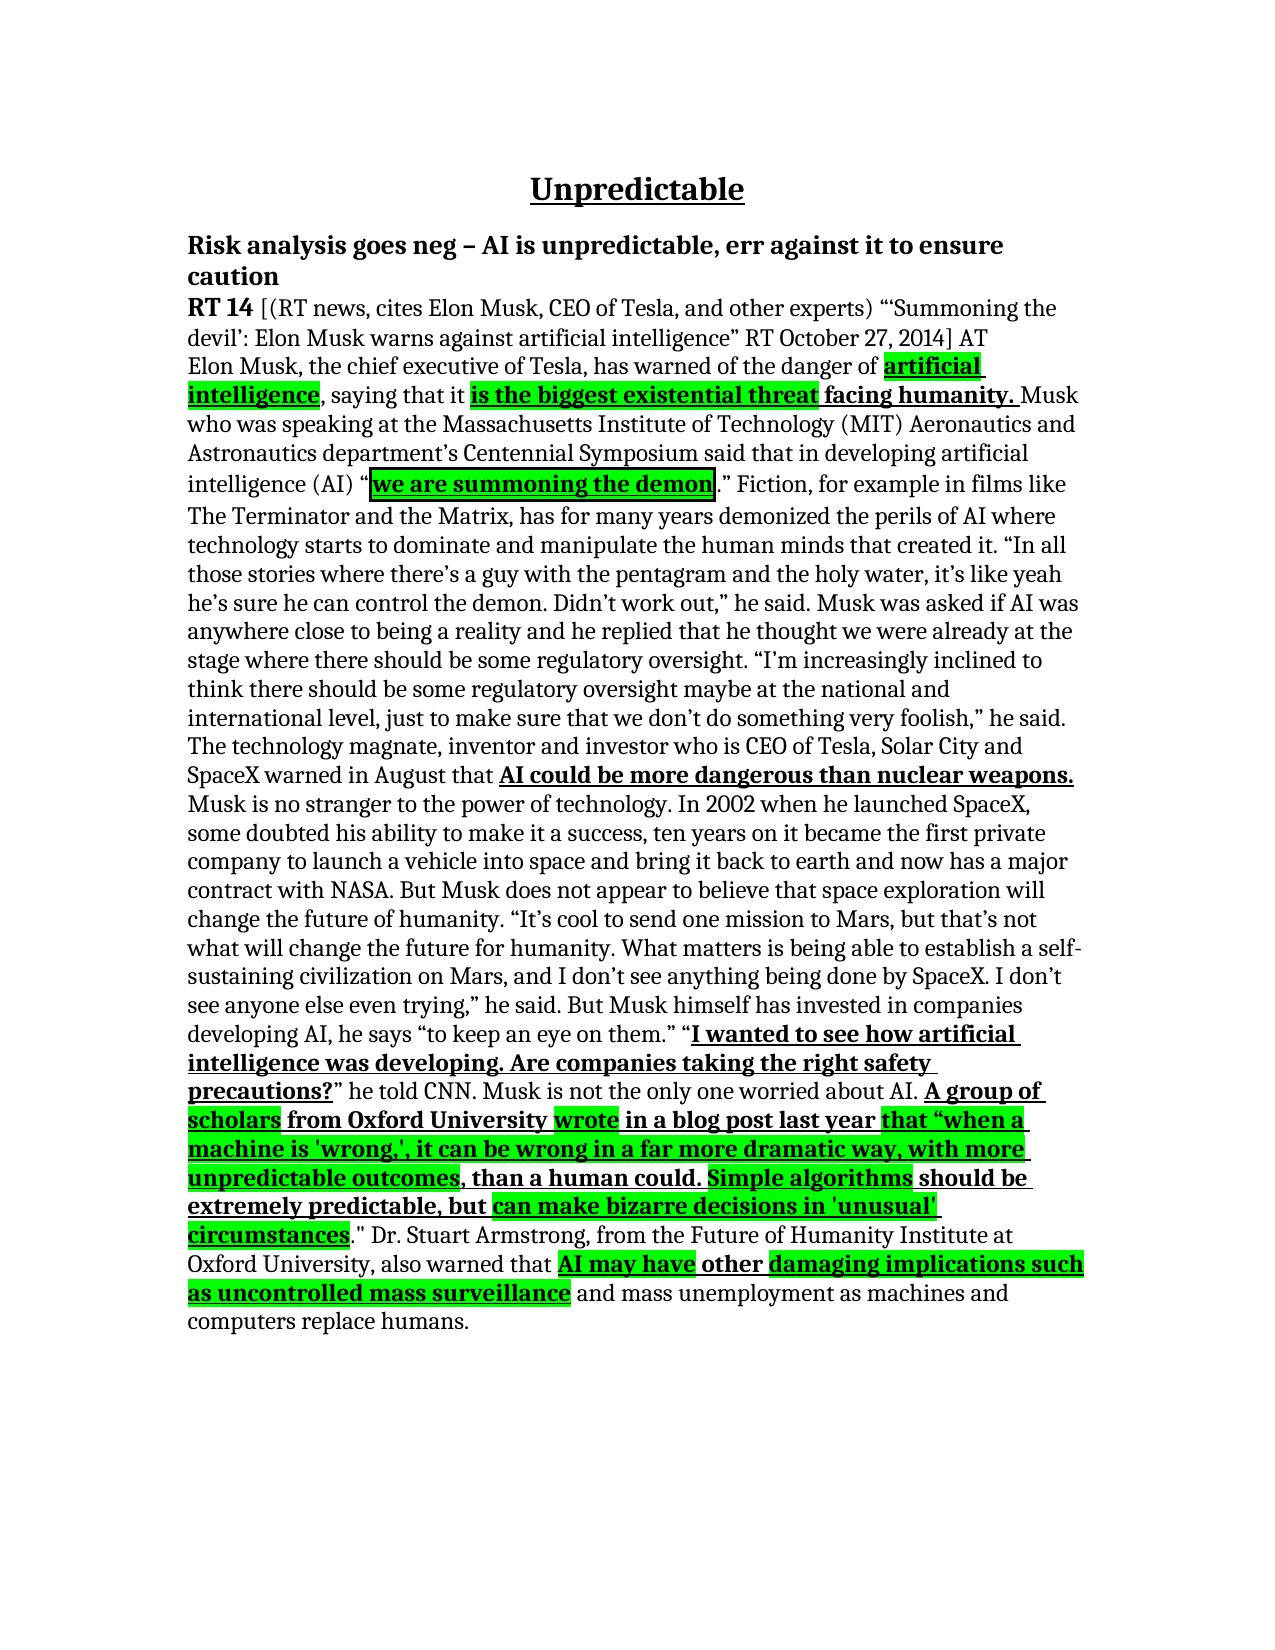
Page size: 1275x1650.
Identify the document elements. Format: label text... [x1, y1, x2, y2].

text RT 14 [(RT news, cites Elon Musk, CEO of Tesla, and other experts) “‘Summoning the devil’: Elon Musk warns against artificial intelligence” RT October 27, 2014] AT [187, 292, 1087, 352]
subtitle Unpredictable [187, 171, 1087, 209]
text Elon Musk, the chief executive of Tesla, has warned of the danger of artificial intelligence, saying that it is the biggest existential threat facing humanity. Musk who was speaking at the Massachusetts Institute of Technology (MIT) Aeronautics and Astronautics department’s Centennial Symposium said that in developing artificial intelligence (AI) “we are summoning the demon.” Fiction, for example in films like The Terminator and the Matrix, has for many years demonized the perils of AI where technology starts to dominate and manipulate the human minds that created it. “In all those stories where there’s a guy with the pentagram and the holy water, it’s like yeah he’s sure he can control the demon. Didn’t work out,” he said. Musk was asked if AI was anywhere close to being a reality and he replied that he thought we were already at the stage where there should be some regulatory oversight. “I’m increasingly inclined to think there should be some regulatory oversight maybe at the national and international level, just to make sure that we don’t do something very foolish,” he said. The technology magnate, inventor and investor who is CEO of Tesla, Solar City and SpaceX warned in August that AI could be more dangerous than nuclear weapons. Musk is no stranger to the power of technology. In 2002 when he launched SpaceX, some doubted his ability to make it a success, ten years on it became the first private company to launch a vehicle into space and bring it back to earth and now has a major contract with NASA. But Musk does not appear to believe that space exploration will change the future of humanity. “It’s cool to send one mission to Mars, but that’s not what will change the future for humanity. What matters is being able to establish a self-sustaining civilization on Mars, and I don’t see anything being done by SpaceX. I don’t see anyone else even trying,” he said. But Musk himself has invested in companies developing AI, he says “to keep an eye on them.” “I wanted to see how artificial intelligence was developing. Are companies taking the right safety precautions?” he told CNN. Musk is not the only one worried about AI. A group of scholars from Oxford University wrote in a blog post last year that “when a machine is 'wrong,', it can be wrong in a far more dramatic way, with more unpredictable outcomes, than a human could. Simple algorithms should be extremely predictable, but can make bizarre decisions in 'unusual' circumstances." Dr. Stuart Armstrong, from the Future of Humanity Institute at Oxford University, also warned that AI may have other damaging implications such as uncontrolled mass surveillance and mass unemployment as machines and computers replace humans. [187, 352, 1087, 1336]
subtitle Risk analysis goes neg – AI is unpredictable, err against it to ensure caution [187, 230, 1087, 292]
